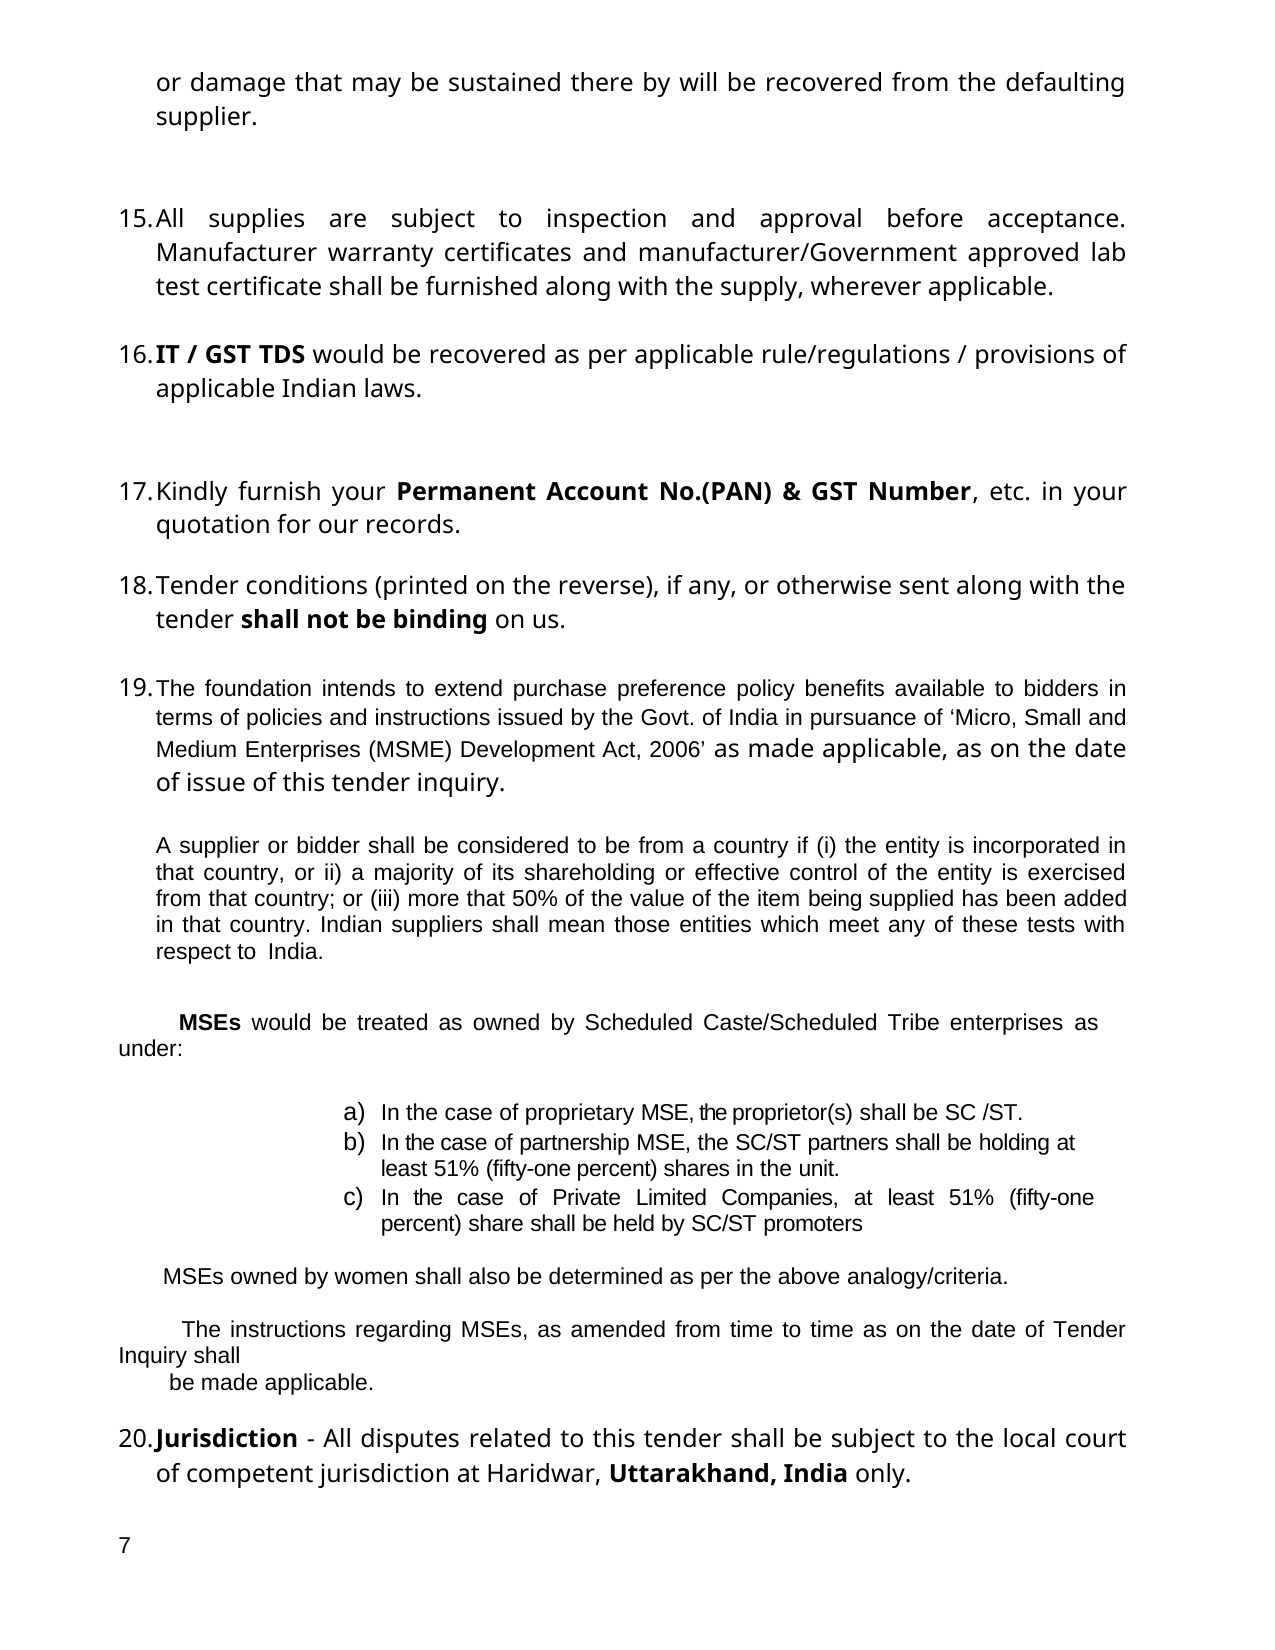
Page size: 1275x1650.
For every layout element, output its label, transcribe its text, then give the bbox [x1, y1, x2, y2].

list A supplier or bidder shall be considered to be from a country if (i) the entity is incorporated in that country, or ii) a majority of its shareholding or effective control of the entity is exercised from that country; or (iii) more that 50% of the value of the item being supplied has been added in that country. Indian suppliers shall mean those entities which meet any of these tests with respect to India. [156, 832, 1127, 964]
list All supplies are subject to inspection and approval before acceptance. Manufacturer warranty certificates and manufacturer/Government approved lab test certificate shall be furnished along with the supply, wherever applicable. [118, 201, 1127, 303]
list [118, 64, 1127, 132]
list The foundation intends to extend purchase preference policy benefits available to bidders in terms of policies and instructions issued by the Govt. of India in pursuance of ‘Micro, Small and Medium Enterprises (MSME) Development Act, 2006’ as made applicable, as on the date of issue of this tender inquiry. [118, 670, 1127, 798]
text MSEs owned by women shall also be determined as per the above analogy/criteria. [118, 1263, 1127, 1289]
text The instructions regarding MSEs, as amended from time to time as on the date of Tender Inquiry shall [118, 1316, 1127, 1368]
list Kindly furnish your Permanent Account No.(PAN) & GST Number, etc. in your quotation for our records. [118, 473, 1127, 541]
text be made applicable. [118, 1368, 1127, 1395]
list In the case of proprietary MSE, the proprietor(s) shall be SC /ST. [343, 1098, 1127, 1126]
list Jurisdiction - All disputes related to this tender shall be subject to the local court of competent jurisdiction at Haridwar, Uttarakhand, India only. [118, 1421, 1127, 1489]
list In the case of partnership MSE, the SC/ST partners shall be holding at least 51% (fifty-one percent) shares in the unit. [343, 1126, 1076, 1182]
list Tender conditions (printed on the reverse), if any, or otherwise sent along with the tender shall not be binding on us. [118, 568, 1127, 636]
list IT / GST TDS would be recovered as per applicable rule/regulations / provisions of applicable Indian laws. [118, 337, 1127, 405]
text MSEs would be treated as owned by Scheduled Caste/Scheduled Tribe enterprises as under: [118, 1009, 1098, 1061]
list In the case of Private Limited Companies, at least 51% (fifty-one percent) share shall be held by SC/ST promoters [343, 1182, 1095, 1237]
